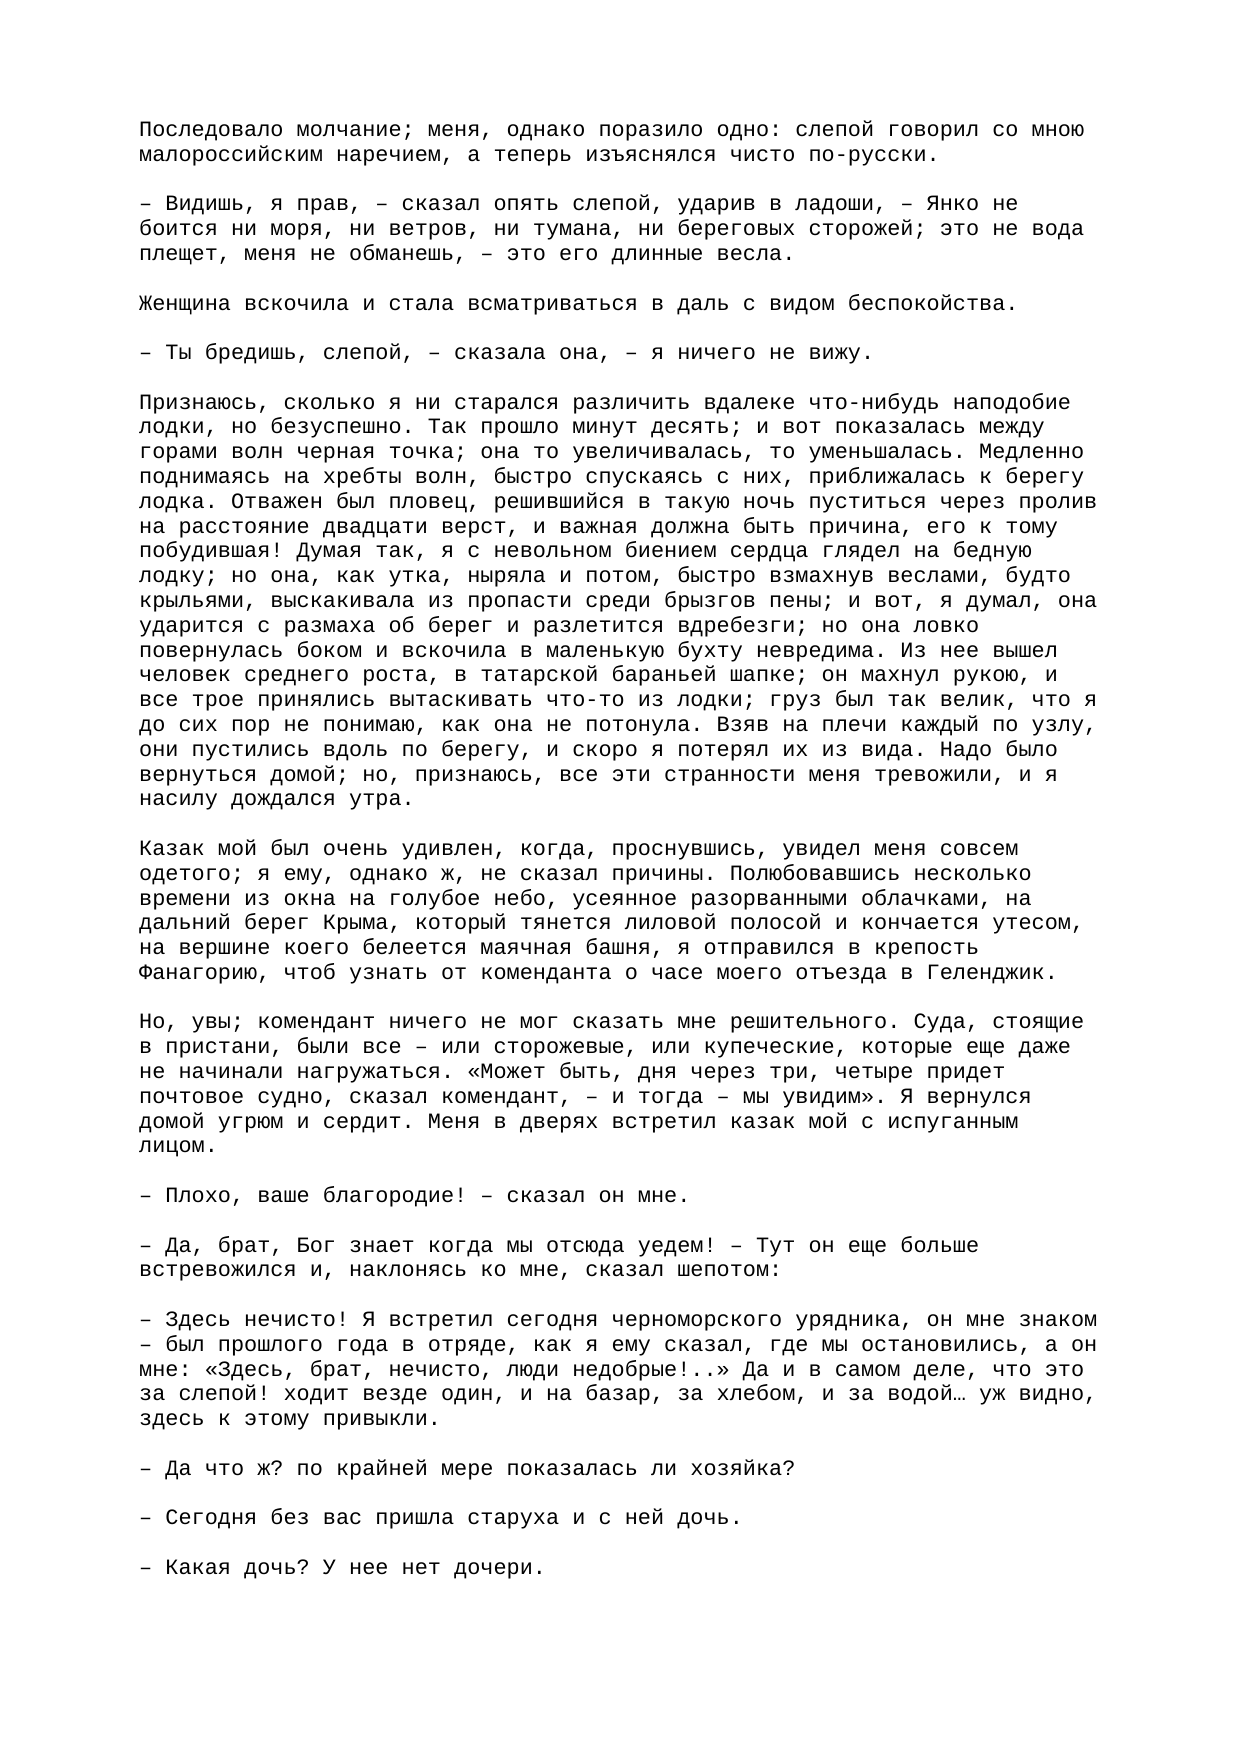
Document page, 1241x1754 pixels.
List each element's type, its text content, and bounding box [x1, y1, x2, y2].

text – Да, брат, Бог знает когда мы отсюда уедем! – Тут он еще больше встревожился и, наклонясь ко мне, сказал шепотом: [139, 1234, 1101, 1283]
text Казак мой был очень удивлен, когда, проснувшись, увидел меня совсем одетого; я ему, однако ж, не сказал причины. Полюбовавшись несколько времени из окна на голубое небо, усеянное разорванными облачками, на дальний берег Крыма, который тянется лиловой полосой и кончается утесом, на вершине коего белеется маячная башня, я отправился в крепость Фанагорию, чтоб узнать от коменданта о часе моего отъезда в Геленджик. [139, 837, 1101, 986]
text – Ты бредишь, слепой, – сказала она, – я ничего не вижу. [139, 341, 1101, 366]
text – Сегодня без вас пришла старуха и с ней дочь. [139, 1506, 1101, 1531]
text – Какая дочь? У нее нет дочери. [139, 1556, 1101, 1581]
text – Да что ж? по крайней мере показалась ли хозяйка? [139, 1457, 1101, 1482]
text Женщина вскочила и стала всматриваться в даль с видом беспокойства. [139, 292, 1101, 316]
text Признаюсь, сколько я ни старался различить вдалеке что-нибудь наподобие лодки, но безуспешно. Так прошло минут десять; и вот показалась между горами волн черная точка; она то увеличивалась, то уменьшалась. Медленно поднимаясь на хребты волн, быстро спускаясь с них, приближалась к берегу лодка. Отважен был пловец, решившийся в такую ночь пуститься через пролив на расстояние двадцати верст, и важная должна быть причина, его к тому побудившая! Думая так, я с невольном биением сердца глядел на бедную лодку; но она, как утка, ныряла и потом, быстро взмахнув веслами, будто крыльями, выскакивала из пропасти среди брызгов пены; и вот, я думал, она ударится с размаха об берег и разлетится вдребезги; но она ловко повернулась боком и вскочила в маленькую бухту невредима. Из нее вышел человек среднего роста, в татарской бараньей шапке; он махнул рукою, и все трое принялись вытаскивать что-то из лодки; груз был так велик, что я до сих пор не понимаю, как она не потонула. Взяв на плечи каждый по узлу, они пустились вдоль по берегу, и скоро я потерял их из вида. Надо было вернуться домой; но, признаюсь, все эти странности меня тревожили, и я насилу дождался утра. [139, 391, 1101, 812]
text Последовало молчание; меня, однако поразило одно: слепой говорил со мною малороссийским наречием, а теперь изъяснялся чисто по-русски. [139, 118, 1101, 168]
text – Плохо, ваше благородие! – сказал он мне. [139, 1184, 1101, 1209]
text – Видишь, я прав, – сказал опять слепой, ударив в ладоши, – Янко не боится ни моря, ни ветров, ни тумана, ни береговых сторожей; это не вода плещет, меня не обманешь, – это его длинные весла. [139, 192, 1101, 267]
text Но, увы; комендант ничего не мог сказать мне решительного. Суда, стоящие в пристани, были все – или сторожевые, или купеческие, которые еще даже не начинали нагружаться. «Может быть, дня через три, четыре придет почтовое судно, сказал комендант, – и тогда – мы увидим». Я вернулся домой угрюм и сердит. Меня в дверях встретил казак мой с испуганным лицом. [139, 1011, 1101, 1159]
text – Здесь нечисто! Я встретил сегодня черноморского урядника, он мне знаком – был прошлого года в отряде, как я ему сказал, где мы остановились, а он мне: «Здесь, брат, нечисто, люди недобрые!..» Да и в самом деле, что это за слепой! ходит везде один, и на базар, за хлебом, и за водой… уж видно, здесь к этому привыкли. [139, 1308, 1101, 1432]
